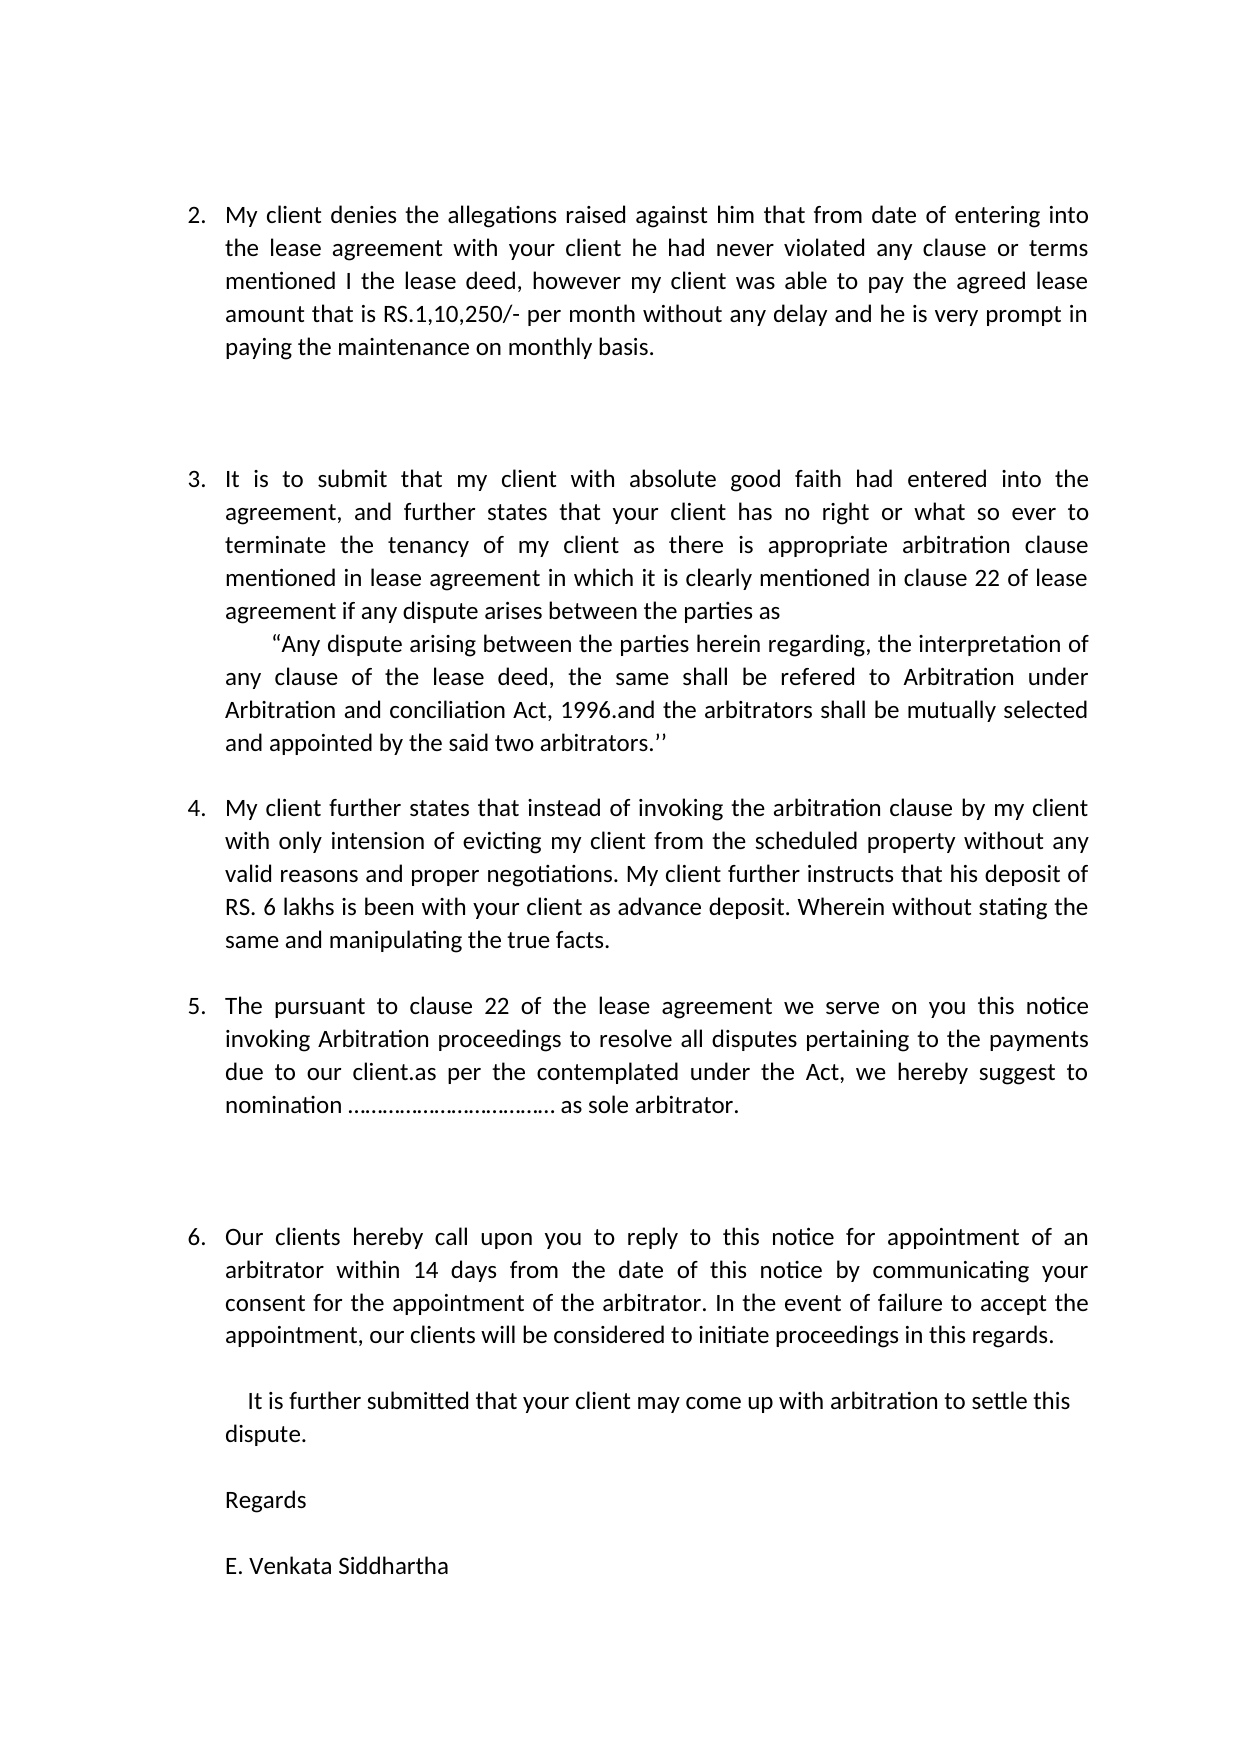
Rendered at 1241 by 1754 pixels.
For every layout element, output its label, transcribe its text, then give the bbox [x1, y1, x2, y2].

list “Any dispute arising between the parties herein regarding, the interpretation of any clause of the lease deed, the same shall be refered to Arbitration under Arbitration and conciliation Act, 1996.and the arbitrators shall be mutually selected and appointed by the said two arbitrators.’’ [225, 628, 1090, 757]
list Our clients hereby call upon you to reply to this notice for appointment of an arbitrator within 14 days from the date of this notice by communicating your consent for the appointment of the arbitrator. In the event of failure to accept the appointment, our clients will be considered to initiate proceedings in this regards. [187, 1221, 1090, 1350]
list The pursuant to clause 22 of the lease agreement we serve on you this notice invoking Arbitration proceedings to resolve all disputes pertaining to the payments due to our client.as per the contemplated under the Act, we hereby suggest to nomination ……………………………… as sole arbitrator. [187, 990, 1090, 1119]
list It is further submitted that your client may come up with arbitration to settle this dispute. [225, 1385, 1090, 1449]
list E. Venkata Siddhartha [225, 1550, 1090, 1581]
list My client denies the allegations raised against him that from date of entering into the lease agreement with your client he had never violated any clause or terms mentioned I the lease deed, however my client was able to pay the agreed lease amount that is RS.1,10,250/- per month without any delay and he is very prompt in paying the maintenance on monthly basis. [187, 199, 1090, 362]
list It is to submit that my client with absolute good faith had entered into the agreement, and further states that your client has no right or what so ever to terminate the tenancy of my client as there is appropriate arbitration clause mentioned in lease agreement in which it is clearly mentioned in clause 22 of lease agreement if any dispute arises between the parties as [187, 463, 1090, 626]
list My client further states that instead of invoking the arbitration clause by my client with only intension of evicting my client from the scheduled property without any valid reasons and proper negotiations. My client further instructs that his deposit of RS. 6 lakhs is been with your client as advance deposit. Wherein without stating the same and manipulating the true facts. [187, 792, 1090, 955]
list Regards [225, 1484, 1090, 1515]
